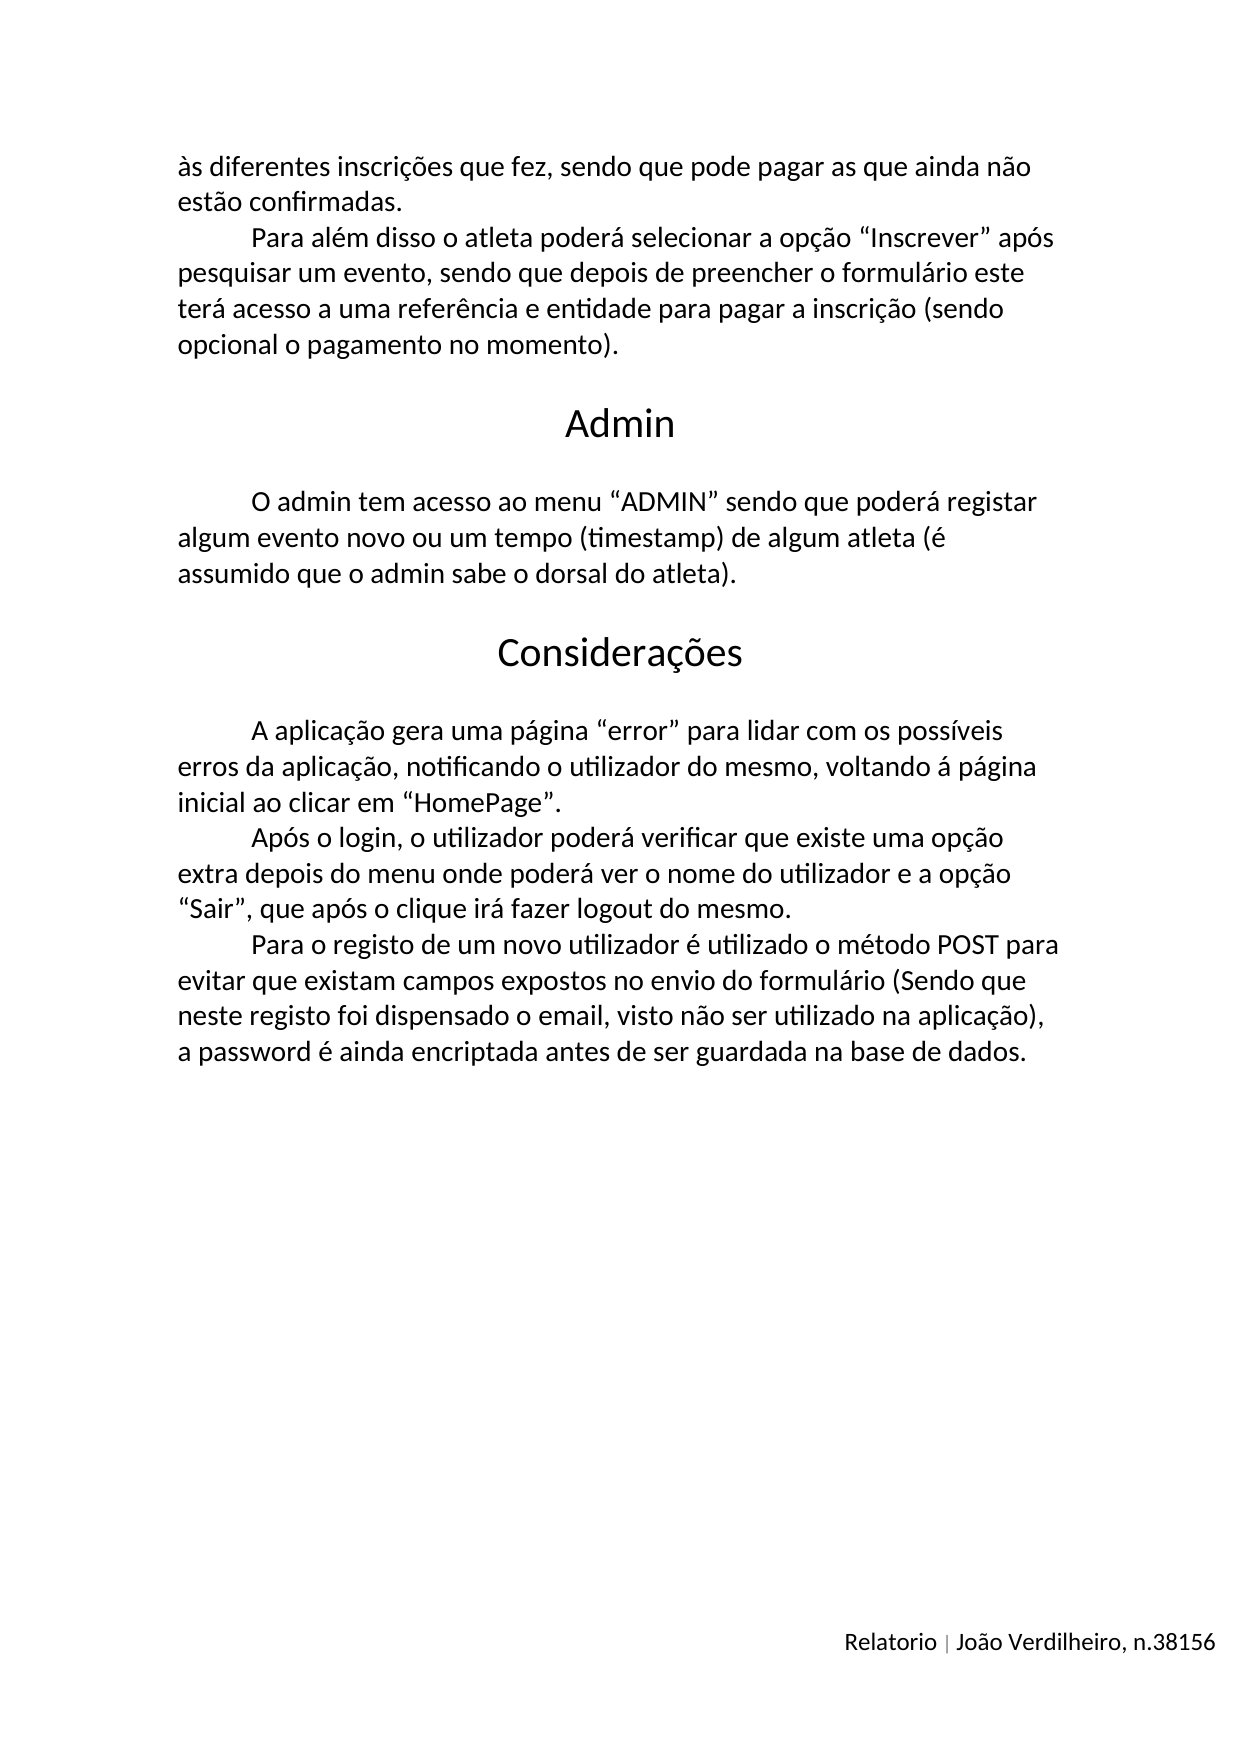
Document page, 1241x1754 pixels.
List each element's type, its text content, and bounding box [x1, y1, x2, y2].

text Admin [177, 397, 1063, 448]
text Após o login, o utilizador poderá verificar que existe uma opção extra depois do menu onde poderá ver o nome do utilizador e a opção “Sair”, que após o clique irá fazer logout do mesmo. [177, 819, 1063, 926]
text Para o registo de um novo utilizador é utilizado o método POST para evitar que existam campos expostos no envio do formulário (Sendo que neste registo foi dispensado o email, visto não ser utilizado na aplicação), a password é ainda encriptada antes de ser guardada na base de dados. [177, 926, 1063, 1069]
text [177, 148, 1063, 219]
text Considerações [177, 626, 1063, 677]
text Para além disso o atleta poderá selecionar a opção “Inscrever” após pesquisar um evento, sendo que depois de preencher o formulário este terá acesso a uma referência e entidade para pagar a inscrição (sendo opcional o pagamento no momento). [177, 219, 1063, 361]
text A aplicação gera uma página “error” para lidar com os possíveis erros da aplicação, notificando o utilizador do mesmo, voltando á página inicial ao clicar em “HomePage”. [177, 712, 1063, 819]
text O admin tem acesso ao menu “ADMIN” sendo que poderá registar algum evento novo ou um tempo (timestamp) de algum atleta (é assumido que o admin sabe o dorsal do atleta). [177, 483, 1063, 590]
